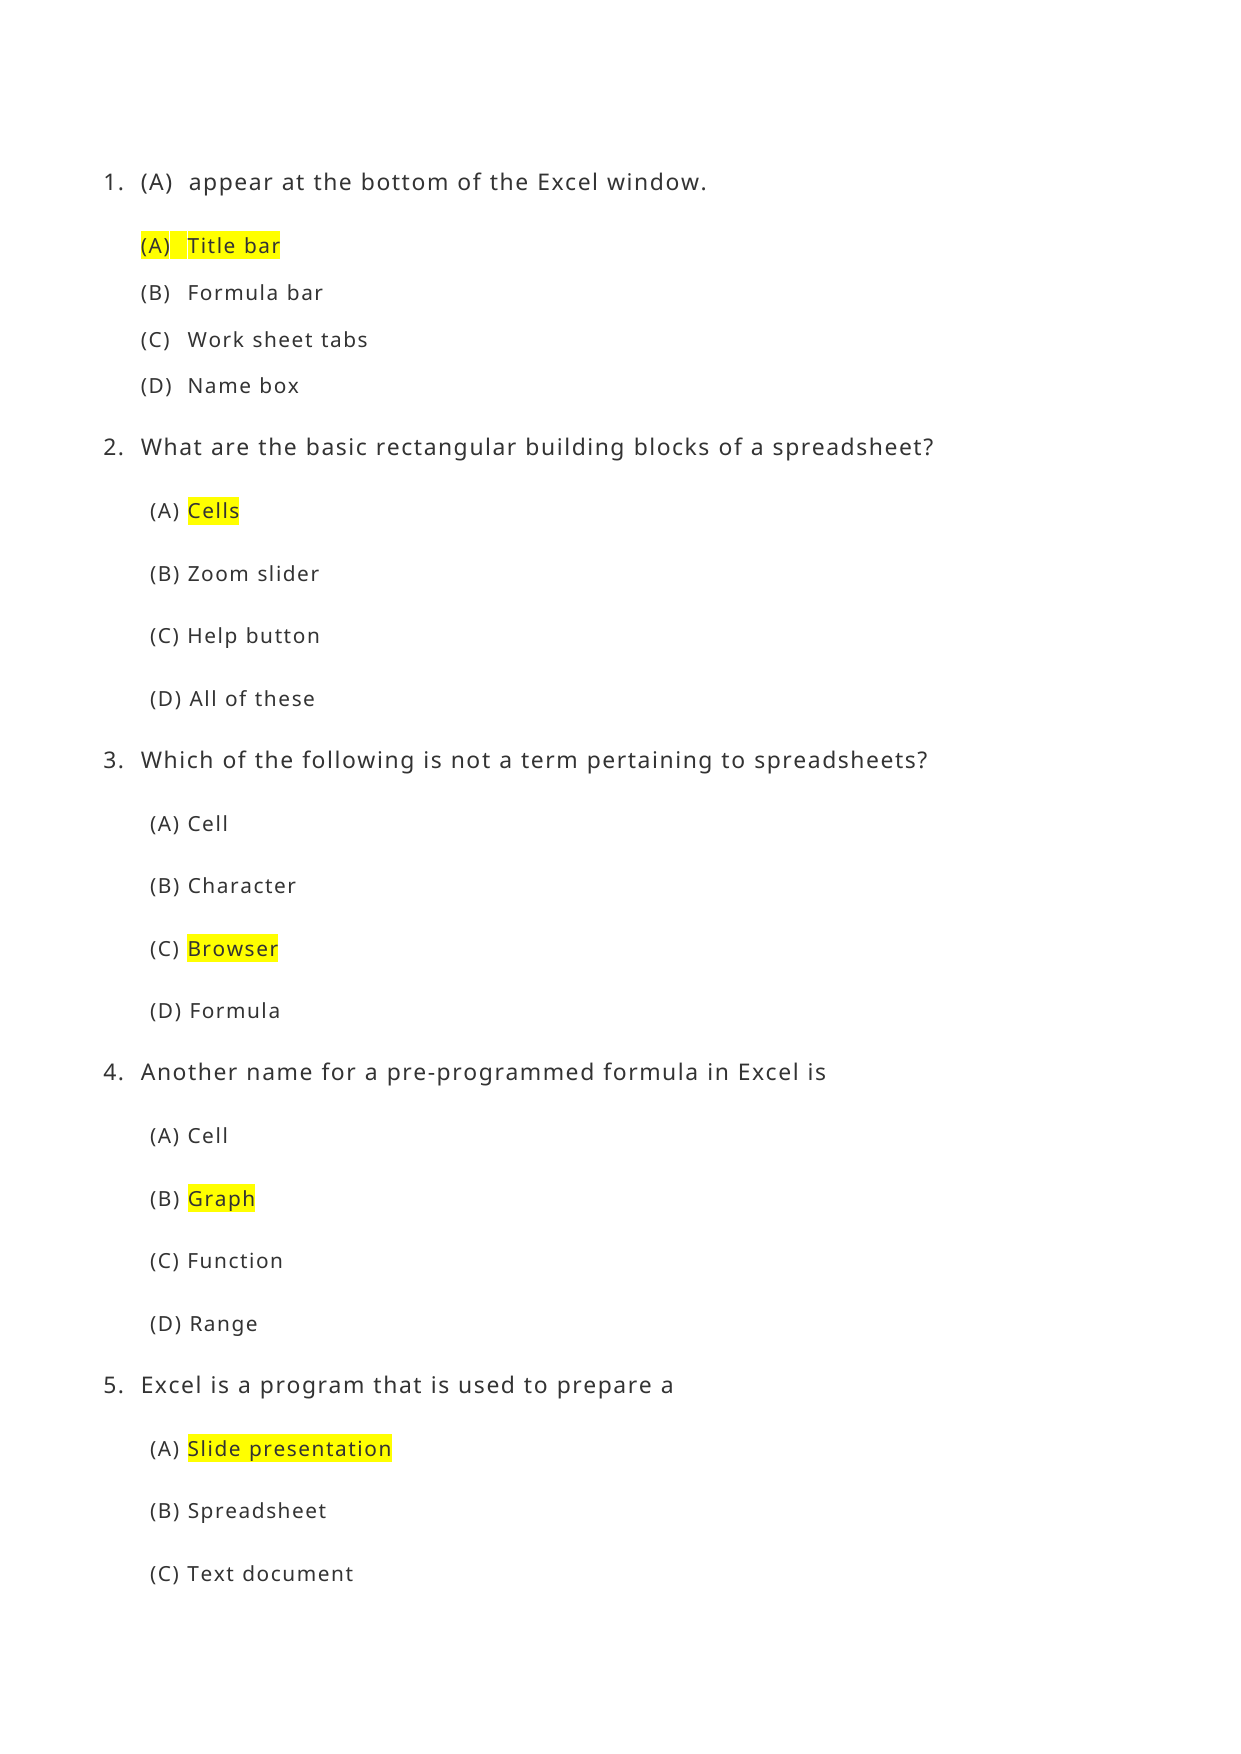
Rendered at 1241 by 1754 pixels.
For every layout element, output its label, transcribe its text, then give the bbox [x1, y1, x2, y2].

text (A) Cell [150, 1103, 1090, 1150]
text (C) Function [150, 1228, 1090, 1275]
list Formula bar [141, 259, 1090, 306]
text (B) Zoom slider [150, 541, 1090, 587]
list (A) appear at the bottom of the Excel window. [103, 150, 1090, 197]
list Title bar [141, 212, 1090, 259]
text (D) Formula [150, 978, 1090, 1025]
text (B) Spreadsheet [150, 1478, 1090, 1525]
list Work sheet tabs [141, 306, 1090, 353]
text (B) Graph [150, 1166, 1090, 1212]
text (D) All of these [150, 666, 1090, 712]
list Another name for a pre-programmed formula in Excel is [103, 1041, 1090, 1087]
text (A) Cells [150, 478, 1090, 525]
list What are the basic rectangular building blocks of a spreadsheet? [103, 416, 1090, 462]
text (A) Cell [150, 791, 1090, 837]
text (D) Range [150, 1291, 1090, 1337]
text (C) Browser [150, 916, 1090, 962]
text (A) Slide presentation [150, 1416, 1090, 1462]
list Name box [141, 353, 1090, 400]
text (C) Text document [150, 1541, 1090, 1587]
list Which of the following is not a term pertaining to spreadsheets? [103, 728, 1090, 775]
list Excel is a program that is used to prepare a [103, 1353, 1090, 1400]
text (C) Help button [150, 603, 1090, 650]
text (B) Character [150, 853, 1090, 900]
